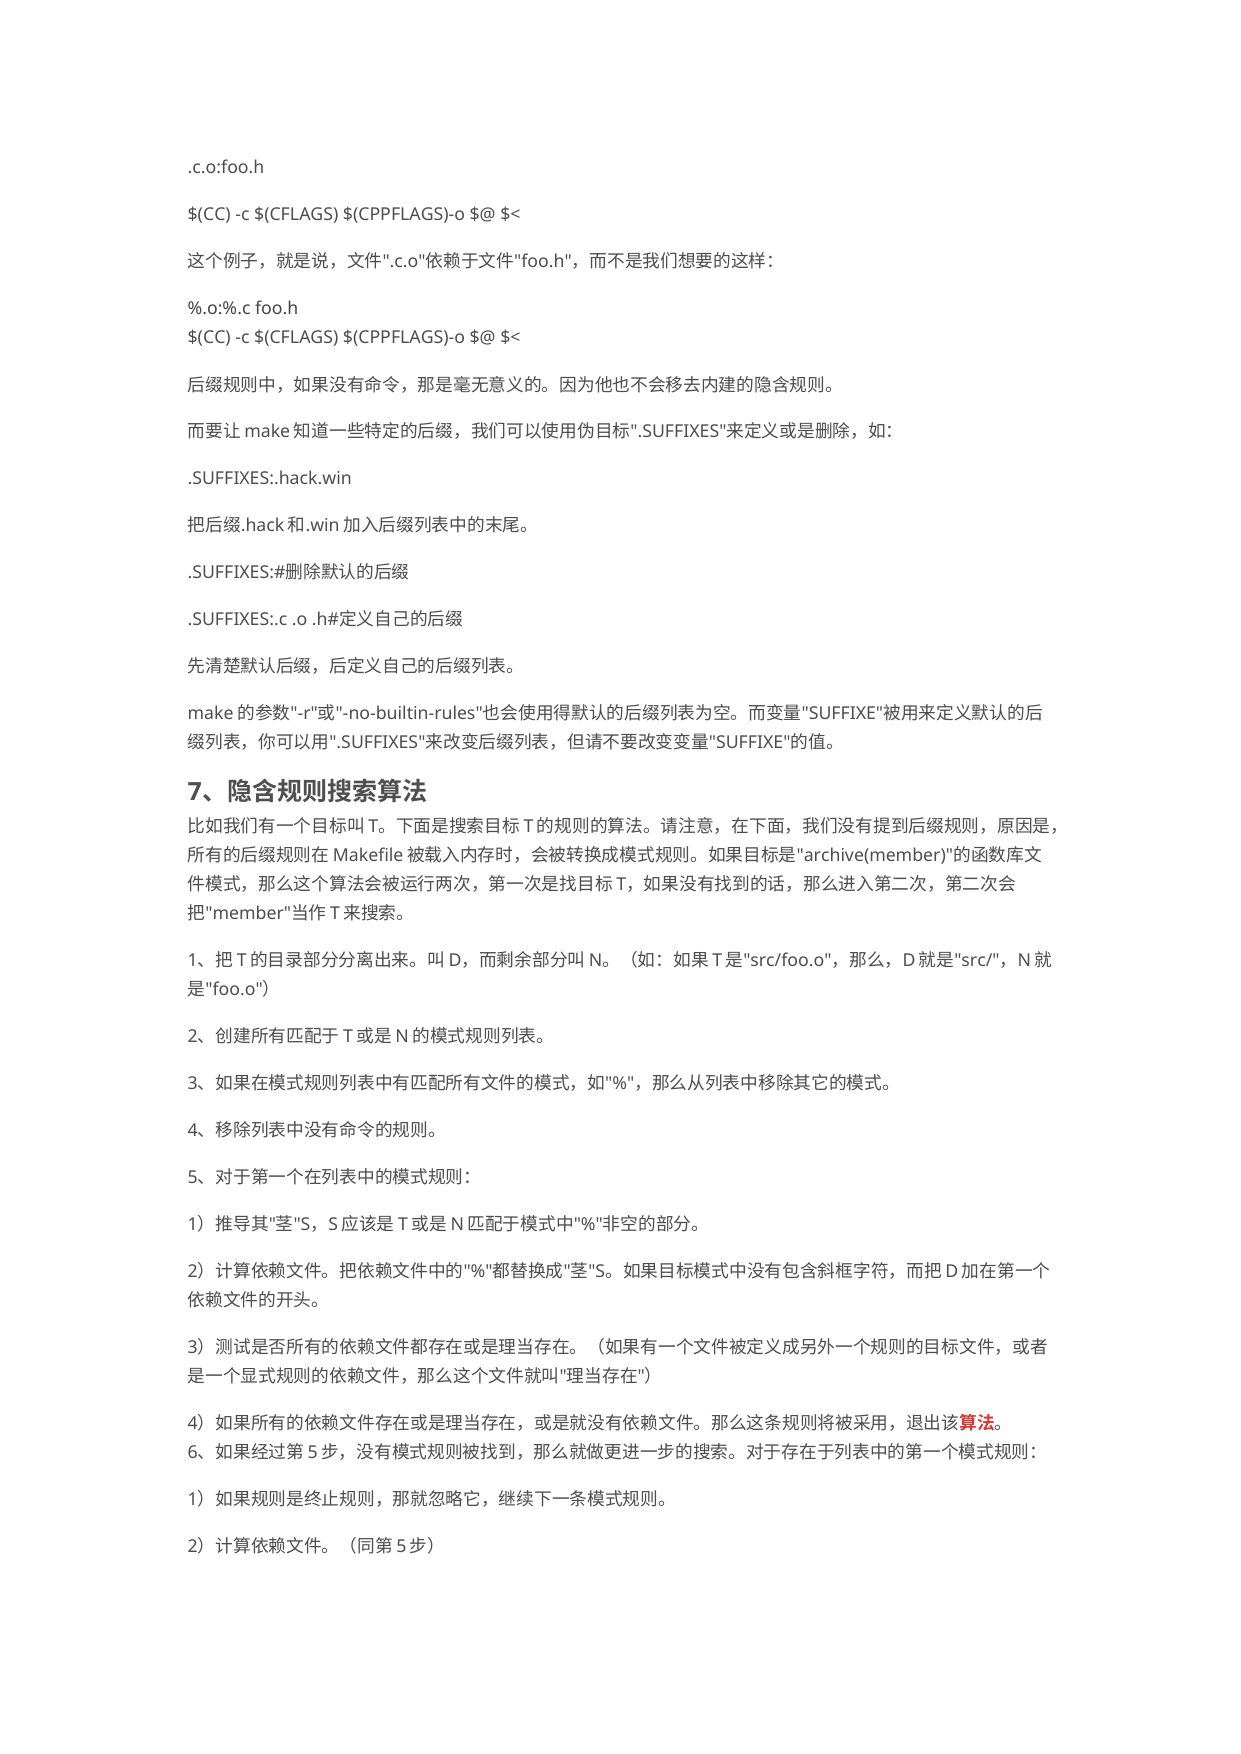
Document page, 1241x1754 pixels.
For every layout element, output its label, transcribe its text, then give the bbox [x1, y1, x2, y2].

text 7、隐含规则搜索算法 [187, 772, 1053, 808]
text 后缀规则中，如果没有命令，那是毫无意义的。因为他也不会移去内建的隐含规则。 [187, 367, 1053, 396]
text 比如我们有一个目标叫T。下面是搜索目标T的规则的算法。请注意，在下面，我们没有提到后缀规则，原因是，所有的后缀规则在Makefile被载入内存时，会被转换成模式规则。如果目标是"archive(member)"的函数库文件模式，那么这个算法会被运行两次，第一次是找目标T，如果没有找到的话，那么进入第二次，第二次会把"member"当作T来搜索。 [187, 808, 1053, 924]
text $(CC) -c $(CFLAGS) $(CPPFLAGS)-o $@ $< [187, 197, 1053, 226]
text .c.o:foo.h [187, 150, 1053, 179]
text 2）计算依赖文件。把依赖文件中的"%"都替换成"茎"S。如果目标模式中没有包含斜框字符，而把D加在第一个依赖文件的开头。 [187, 1253, 1053, 1311]
text %.o:%.c foo.h [187, 291, 1053, 320]
text .SUFFIXES:#删除默认的后缀 [187, 555, 1053, 584]
text .SUFFIXES:.c .o .h#定义自己的后缀 [187, 602, 1053, 631]
text 3、如果在模式规则列表中有匹配所有文件的模式，如"%"，那么从列表中移除其它的模式。 [187, 1065, 1053, 1094]
text 4、移除列表中没有命令的规则。 [187, 1112, 1053, 1141]
text .SUFFIXES:.hack.win [187, 461, 1053, 490]
text 6、如果经过第5步，没有模式规则被找到，那么就做更进一步的搜索。对于存在于列表中的第一个模式规则： [187, 1434, 1053, 1463]
text 1、把T的目录部分分离出来。叫D，而剩余部分叫N。（如：如果T是"src/foo.o"，那么，D就是"src/"，N就是"foo.o"） [187, 942, 1053, 1000]
text 4）如果所有的依赖文件存在或是理当存在，或是就没有依赖文件。那么这条规则将被采用，退出该算法。 [187, 1405, 1053, 1434]
text 先清楚默认后缀，后定义自己的后缀列表。 [187, 649, 1053, 678]
text 1）推导其"茎"S，S应该是T或是N匹配于模式中"%"非空的部分。 [187, 1206, 1053, 1235]
text 5、对于第一个在列表中的模式规则： [187, 1159, 1053, 1188]
text make的参数"-r"或"-no-builtin-rules"也会使用得默认的后缀列表为空。而变量"SUFFIXE"被用来定义默认的后缀列表，你可以用".SUFFIXES"来改变后缀列表，但请不要改变变量"SUFFIXE"的值。 [187, 696, 1053, 754]
text 1）如果规则是终止规则，那就忽略它，继续下一条模式规则。 [187, 1481, 1053, 1510]
text 这个例子，就是说，文件".c.o"依赖于文件"foo.h"，而不是我们想要的这样： [187, 244, 1053, 273]
text 而要让make知道一些特定的后缀，我们可以使用伪目标".SUFFIXES"来定义或是删除，如： [187, 414, 1053, 443]
text 2、创建所有匹配于T或是N的模式规则列表。 [187, 1018, 1053, 1047]
text $(CC) -c $(CFLAGS) $(CPPFLAGS)-o $@ $< [187, 320, 1053, 349]
text 2）计算依赖文件。（同第5步） [187, 1528, 1053, 1557]
text 把后缀.hack和.win加入后缀列表中的末尾。 [187, 508, 1053, 537]
text 3）测试是否所有的依赖文件都存在或是理当存在。（如果有一个文件被定义成另外一个规则的目标文件，或者是一个显式规则的依赖文件，那么这个文件就叫"理当存在"） [187, 1329, 1053, 1387]
